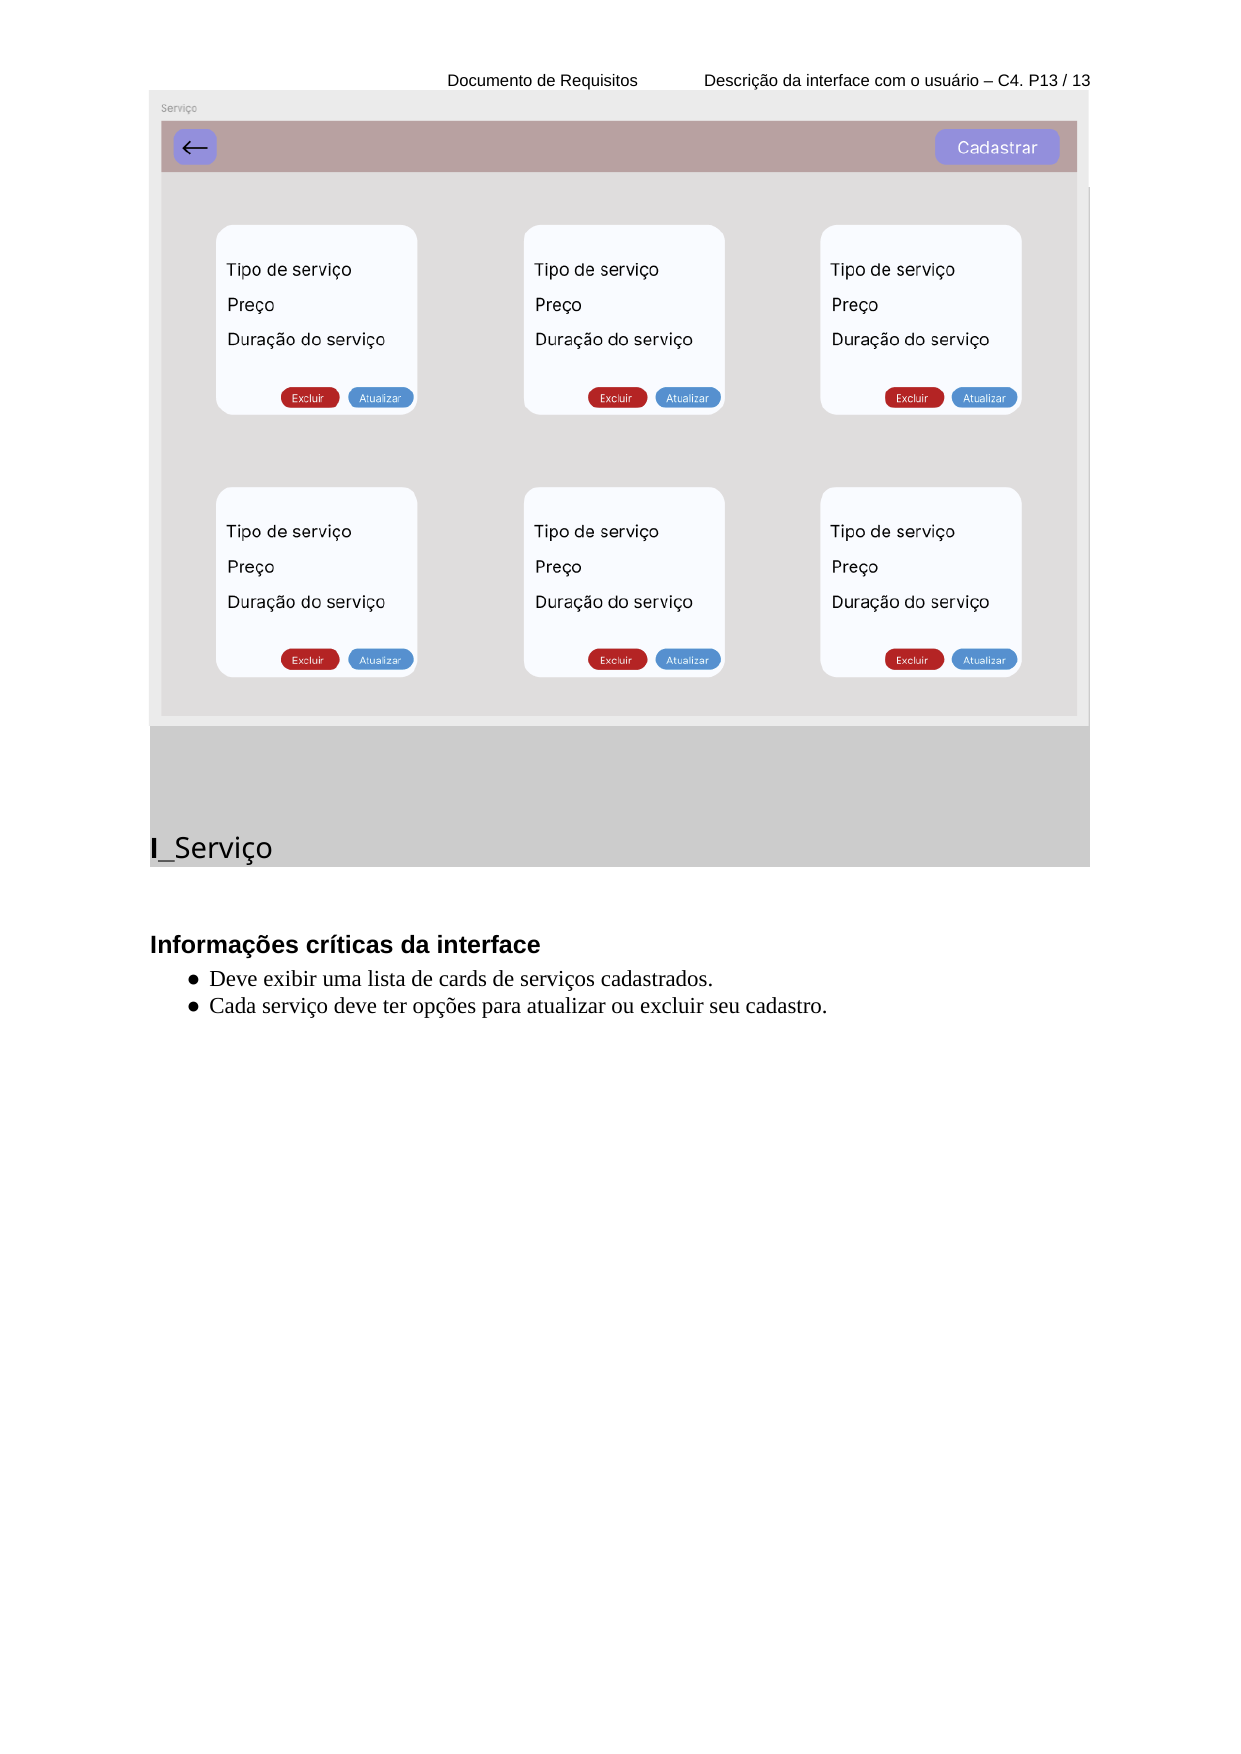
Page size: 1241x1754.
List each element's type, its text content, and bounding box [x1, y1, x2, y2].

list Deve exibir uma lista de cards de serviços cadastrados. [186, 965, 1090, 992]
picture [148, 90, 1089, 726]
text Informações críticas da interface [150, 930, 1090, 959]
list Cada serviço deve ter opções para atualizar ou excluir seu cadastro. [186, 998, 1090, 1024]
